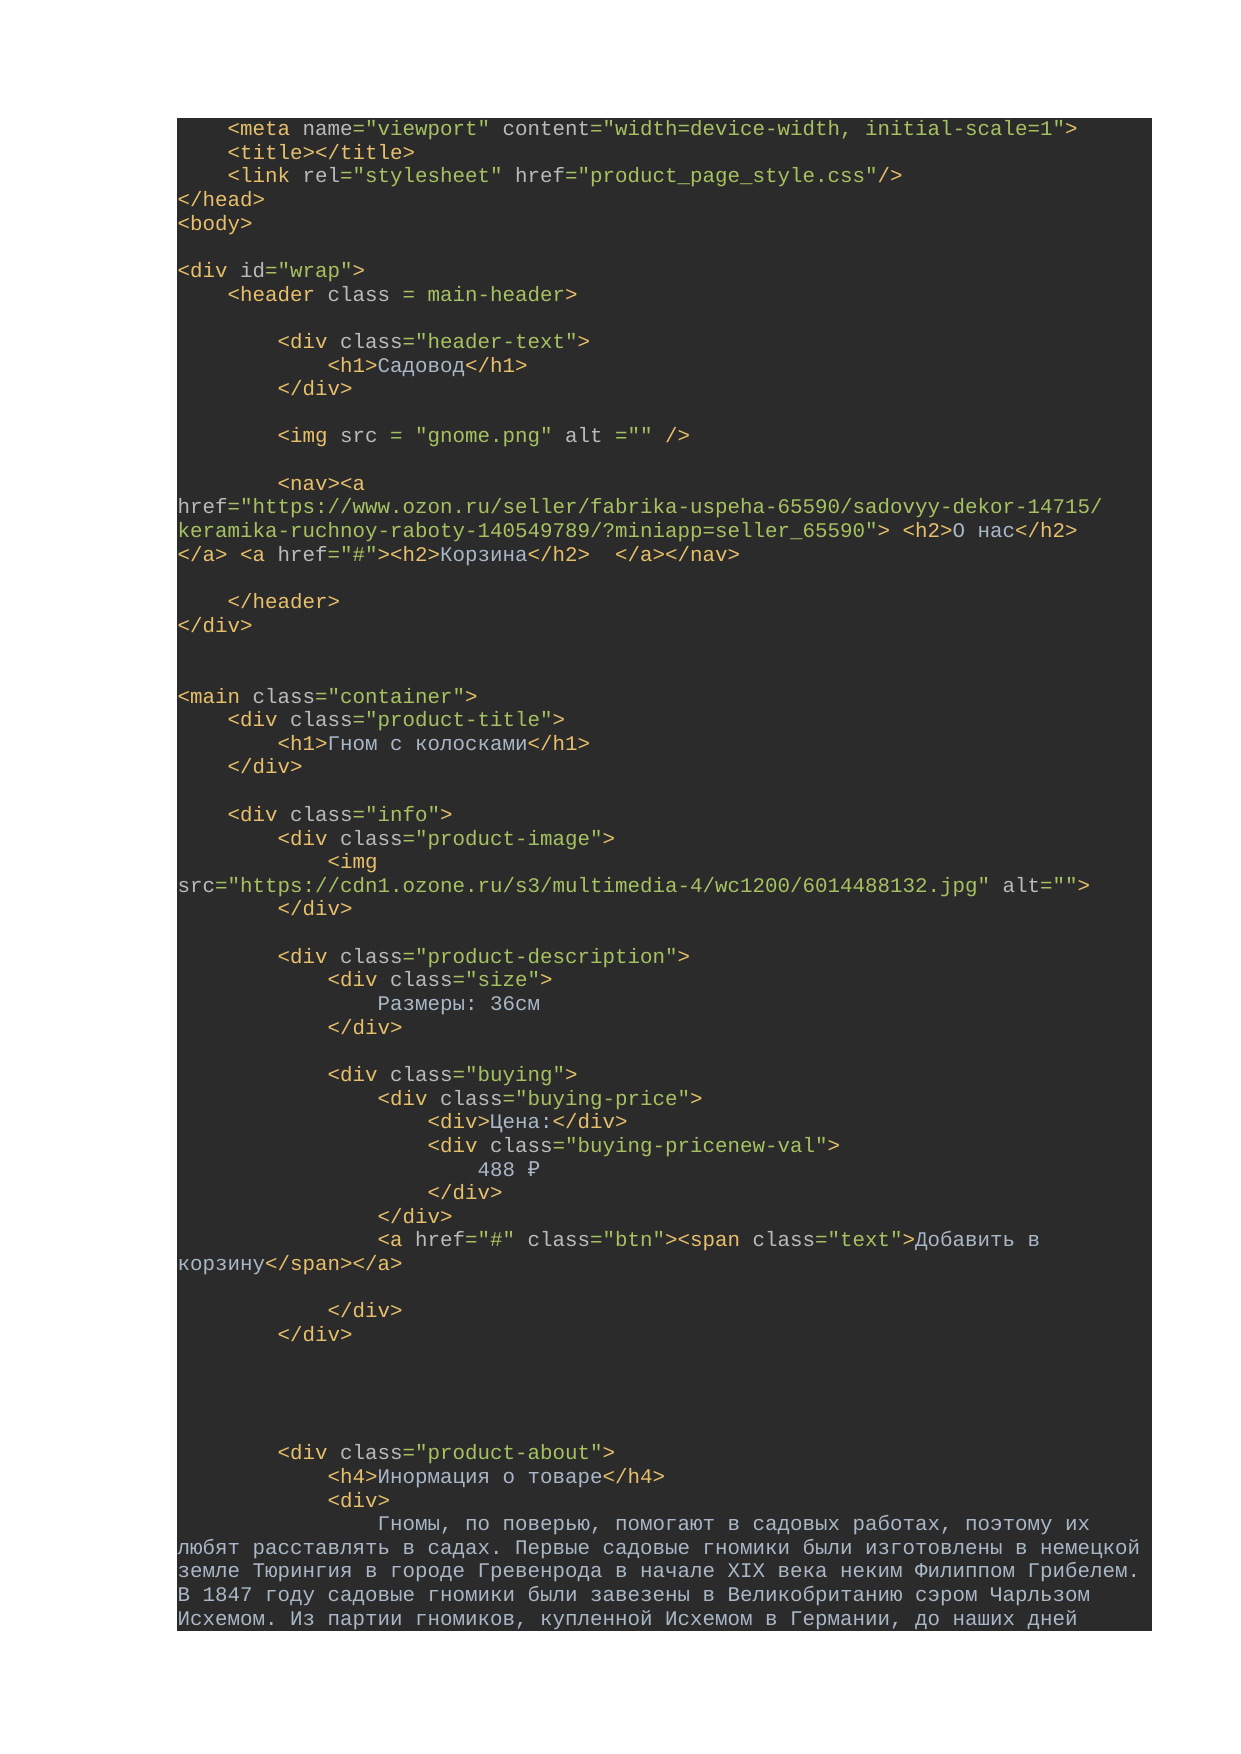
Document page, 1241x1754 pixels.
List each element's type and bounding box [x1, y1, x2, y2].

text [177, 118, 1152, 1631]
